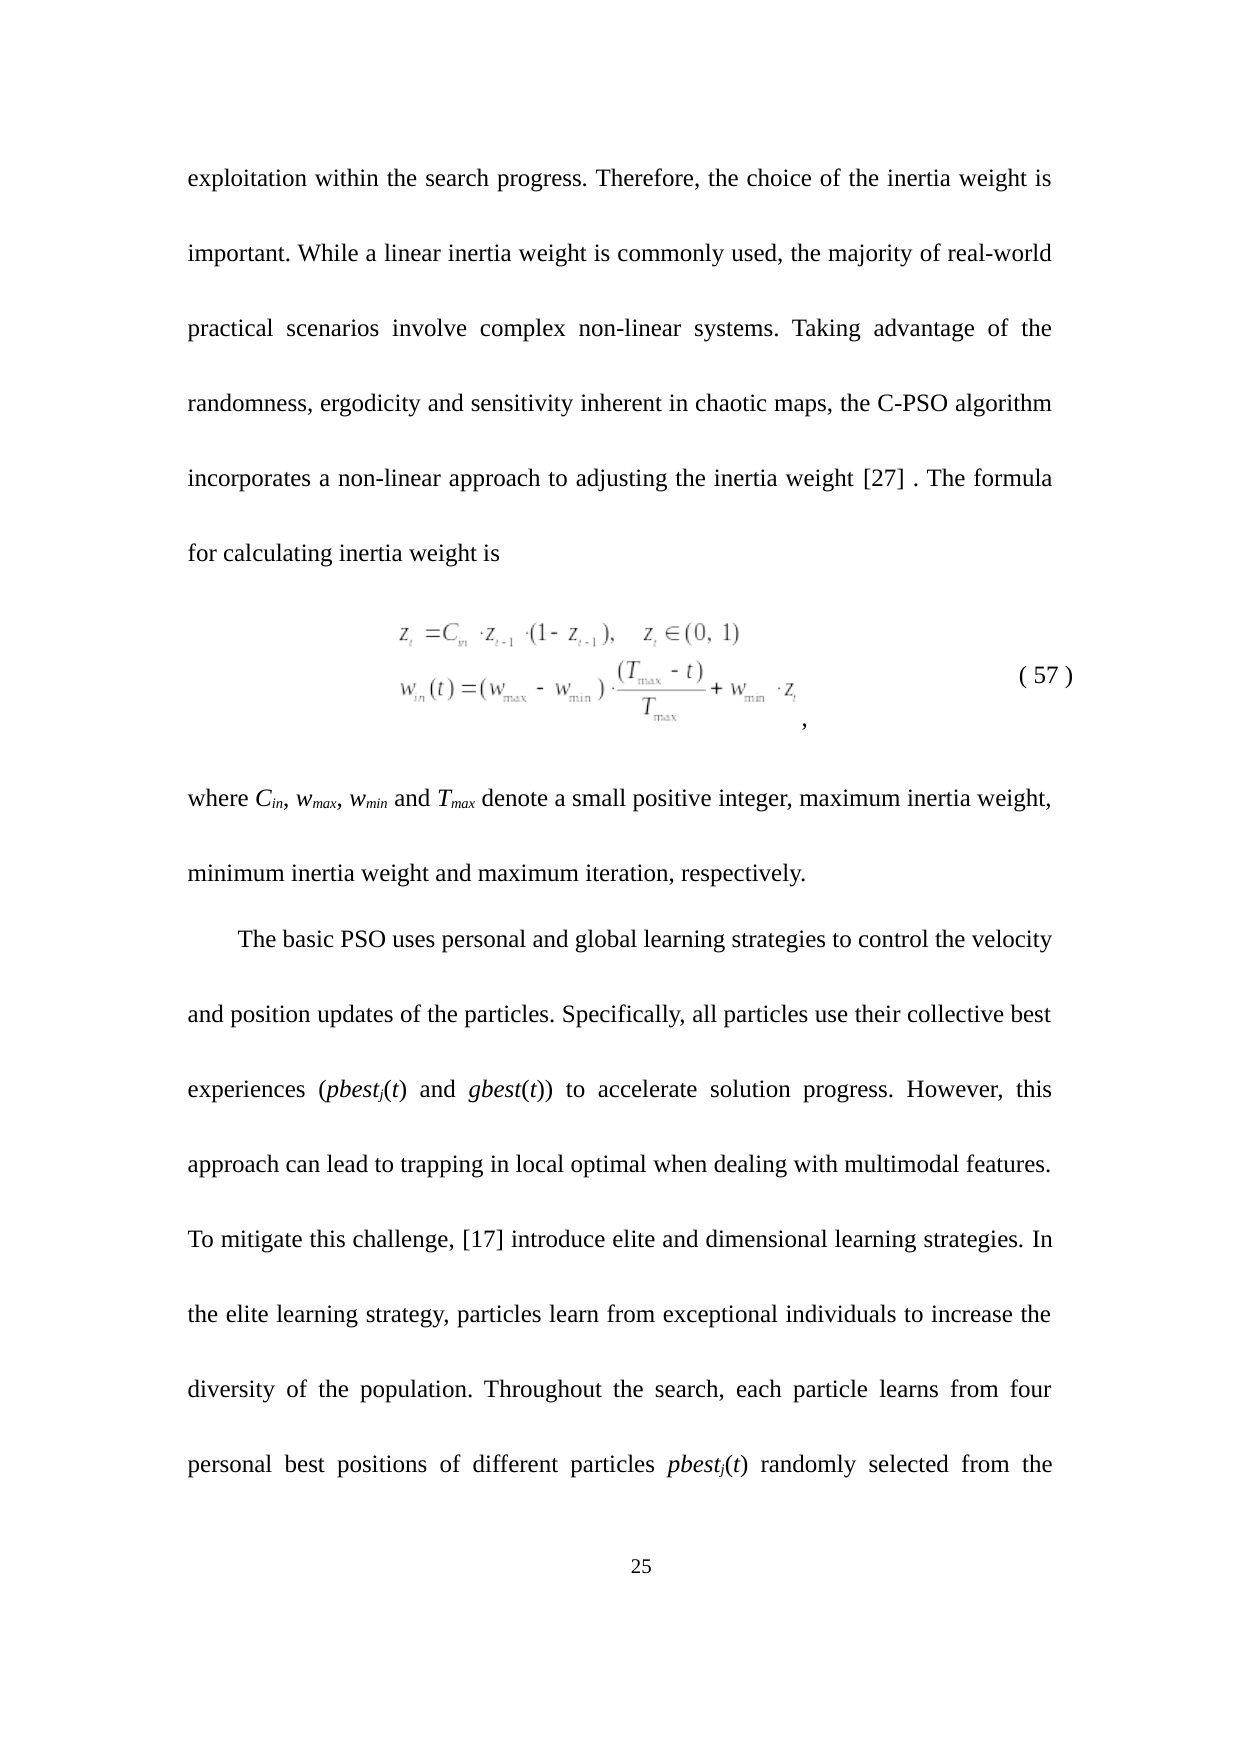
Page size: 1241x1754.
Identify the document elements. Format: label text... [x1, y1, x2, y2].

text where Cin, wmax, wmin and Tmax denote a small positive integer, maximum inertia weight, minimum inertia weight and maximum iteration, respectively. [187, 778, 1053, 891]
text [187, 158, 1053, 571]
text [187, 919, 1053, 1482]
table_header , [199, 600, 1004, 778]
